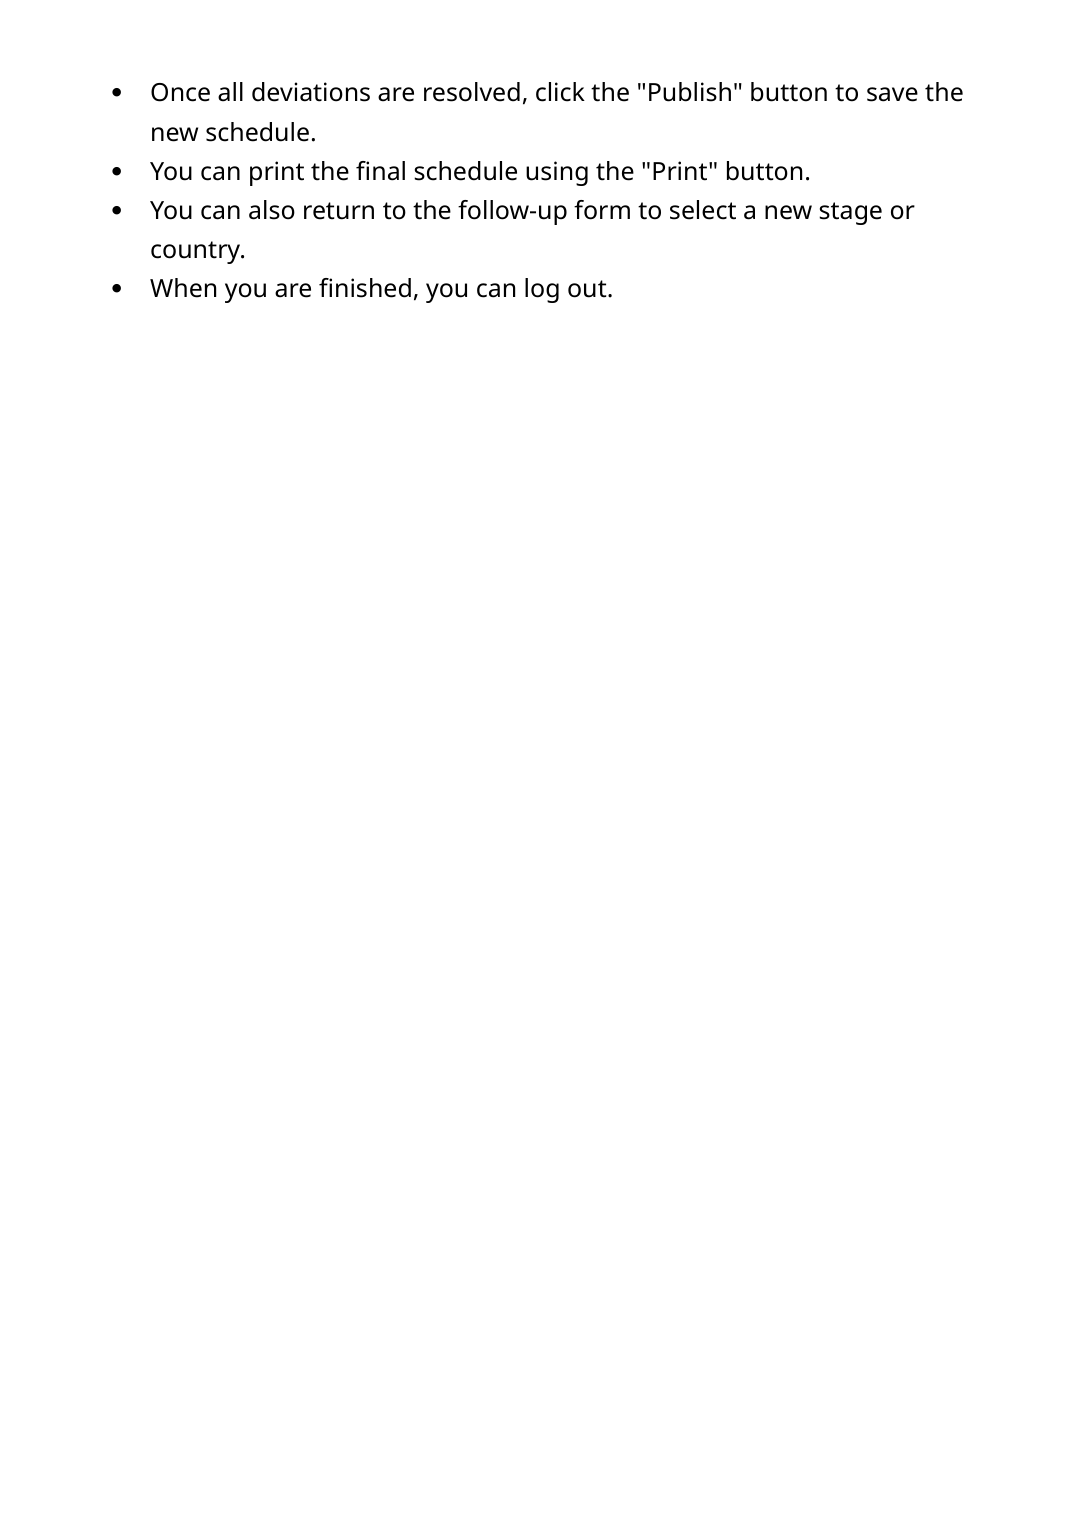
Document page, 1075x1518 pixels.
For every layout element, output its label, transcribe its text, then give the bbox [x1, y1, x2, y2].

list When you are finished, you can log out. [112, 271, 1000, 305]
list Once all deviations are resolved, click the "Publish" button to save the new schedule. [112, 75, 1000, 148]
list You can print the final schedule using the "Print" button. [112, 153, 1000, 187]
list You can also return to the follow-up form to select a new stage or country. [112, 192, 1000, 266]
